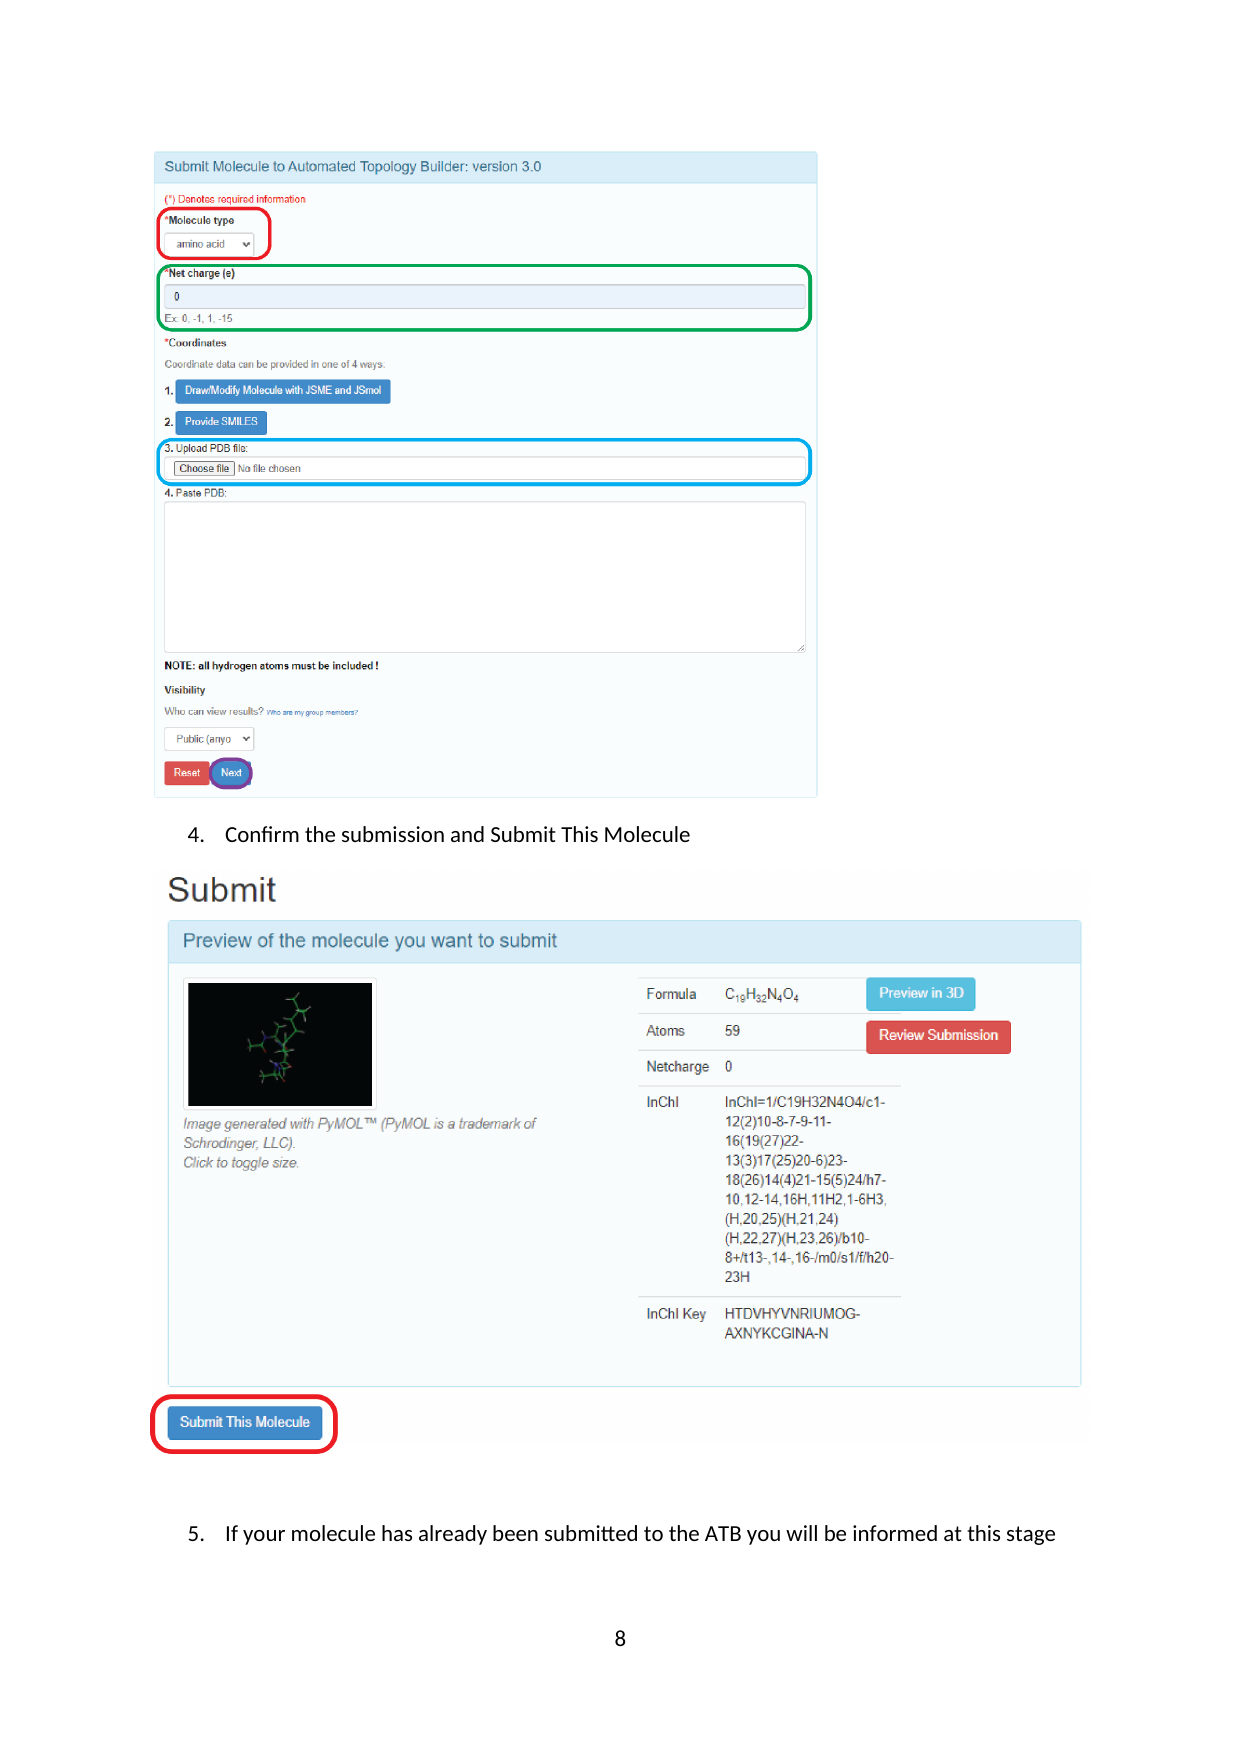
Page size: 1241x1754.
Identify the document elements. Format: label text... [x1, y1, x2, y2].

picture [150, 867, 1091, 1454]
list Confirm the submission and Submit This Molecule [187, 820, 1090, 848]
picture [150, 150, 825, 802]
list If your molecule has already been submitted to the ATB you will be informed at this stage [187, 1519, 1090, 1547]
